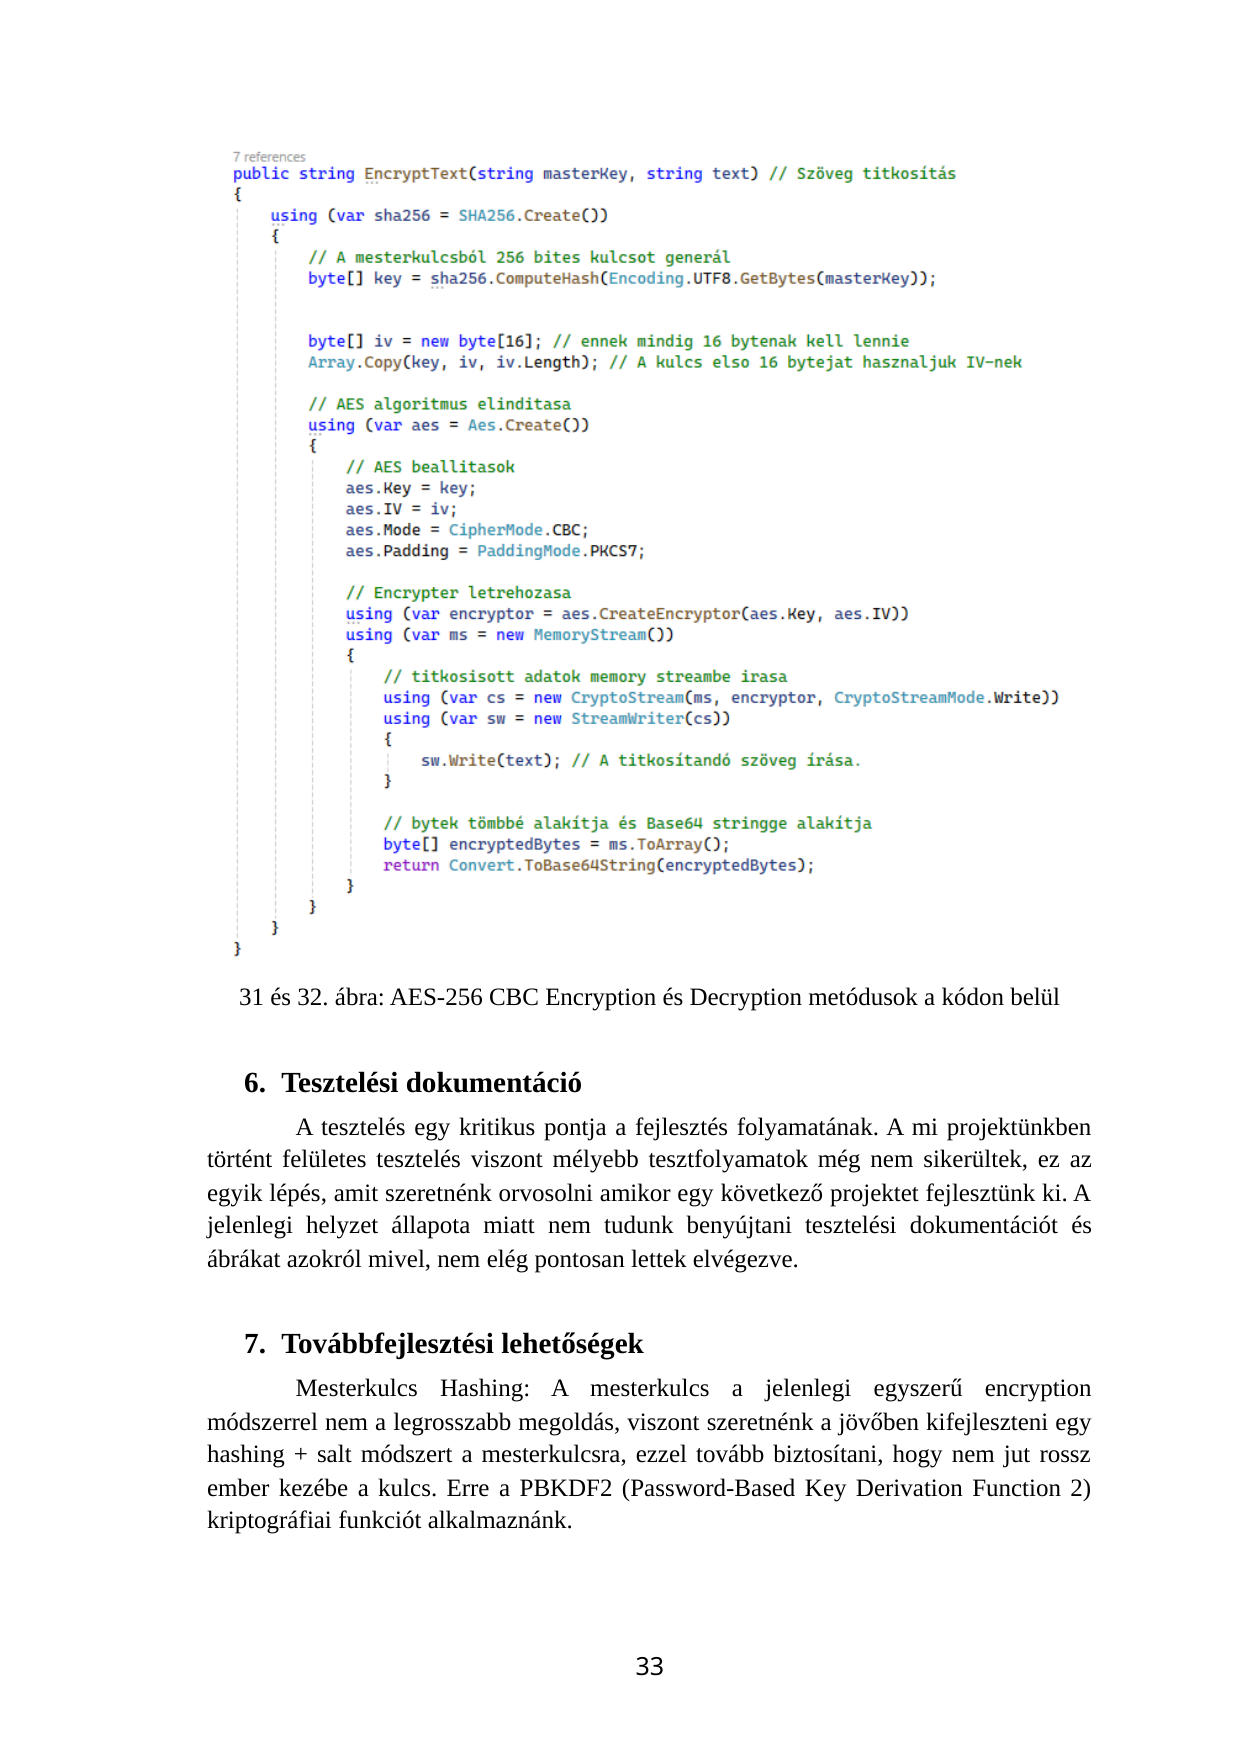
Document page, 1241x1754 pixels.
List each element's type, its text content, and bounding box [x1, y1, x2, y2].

text Mesterkulcs Hashing: A mesterkulcs a jelenlegi egyszerű encryption módszerrel nem a legrosszabb megoldás, viszont szeretnénk a jövőben kifejleszteni egy hashing + salt módszert a mesterkulcsra, ezzel tovább biztosítani, hogy nem jut rossz ember kezébe a kulcs. Erre a PBKDF2 (Password-Based Key Derivation Function 2) kriptográfiai funkciót alkalmaznánk. [207, 1373, 1092, 1534]
text A tesztelés egy kritikus pontja a fejlesztés folyamatának. A mi projektünkben történt felületes tesztelés viszont mélyebb tesztfolyamatok még nem sikerültek, ez az egyik lépés, amit szeretnénk orvosolni amikor egy következő projektet fejlesztünk ki. A jelenlegi helyzet állapota miatt nem tudunk benyújtani tesztelési dokumentációt és ábrákat azokról mivel, nem elég pontosan lettek elvégezve. [207, 1112, 1092, 1272]
picture [206, 147, 1093, 978]
subtitle Továbbfejlesztési lehetőségek [244, 1327, 1092, 1360]
text 31 és 32. ábra: AES-256 CBC Encryption és Decryption metódusok a kódon belül [207, 978, 1092, 1010]
subtitle Tesztelési dokumentáció [244, 1065, 1092, 1098]
